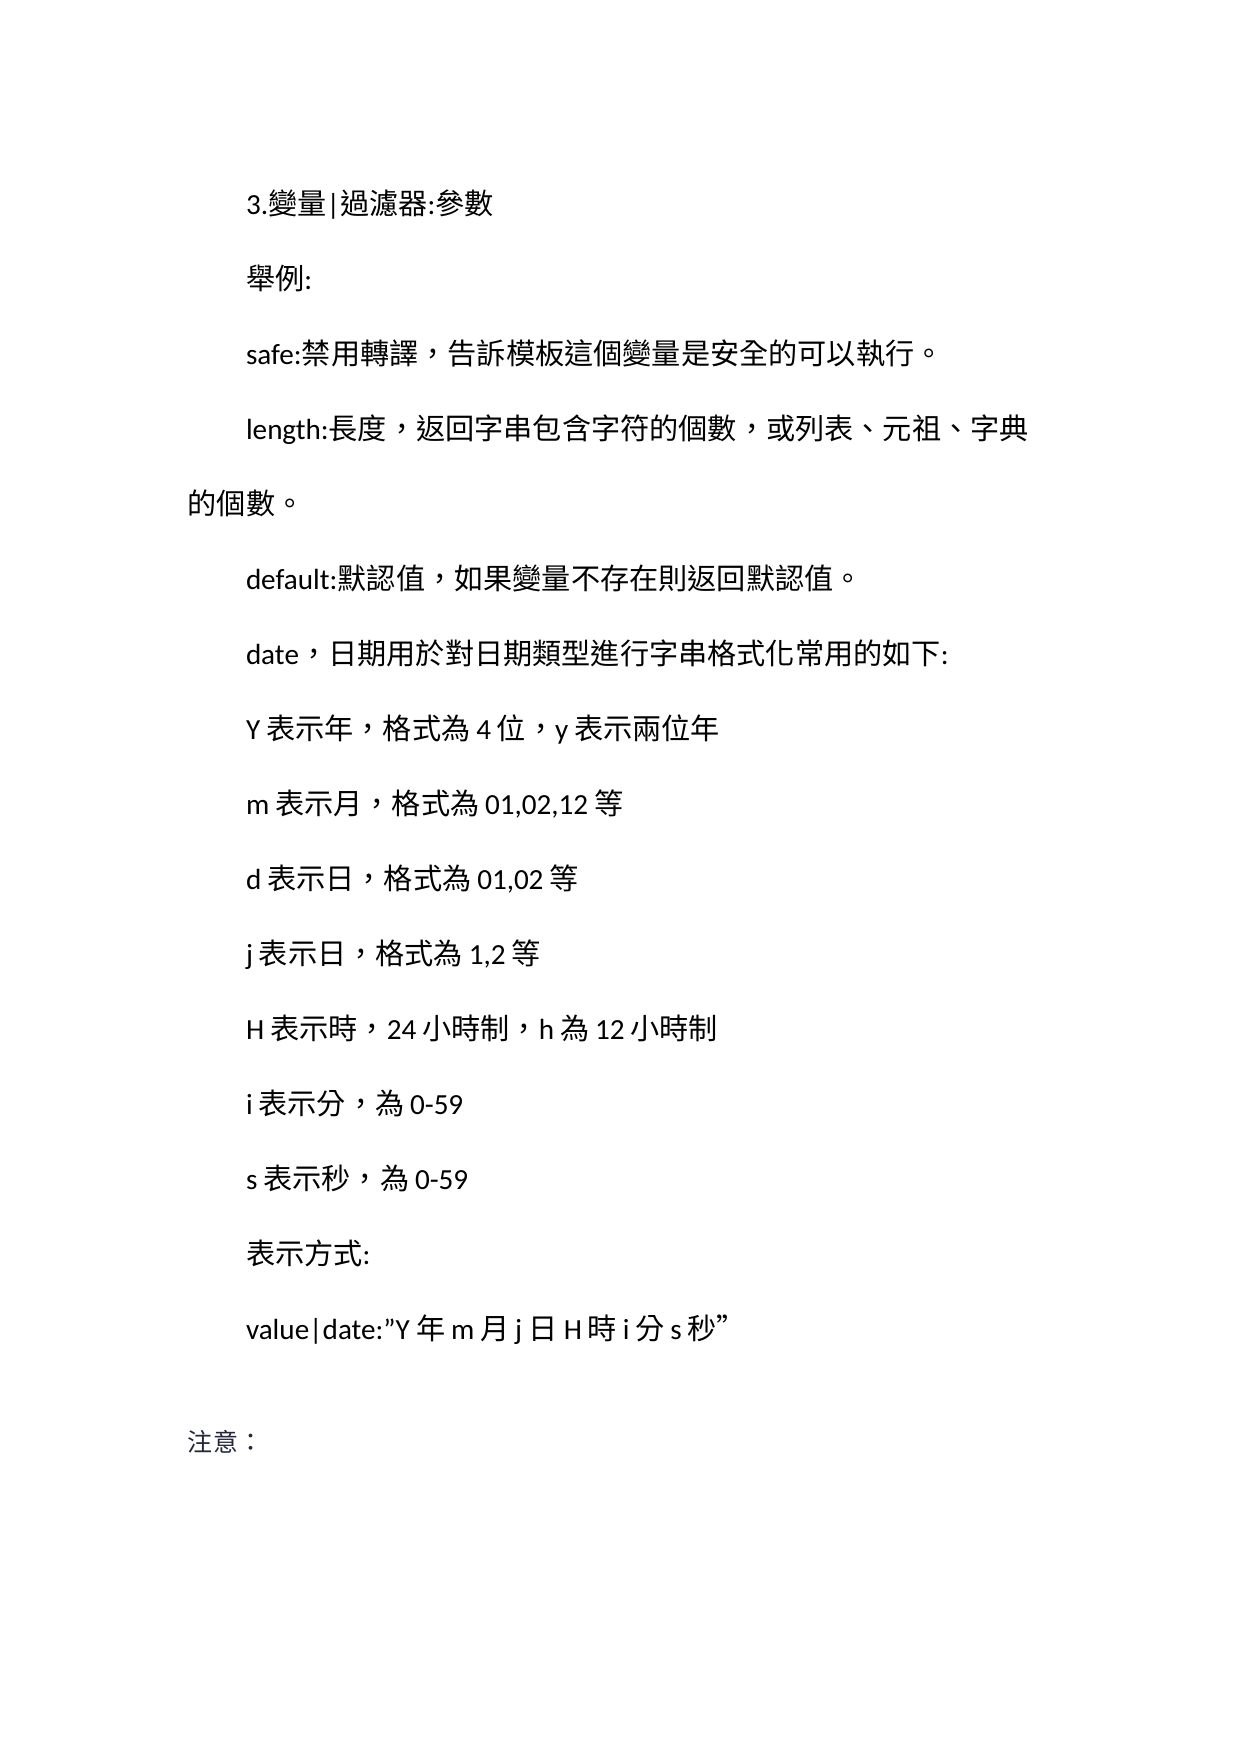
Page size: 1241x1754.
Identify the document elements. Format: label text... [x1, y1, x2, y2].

text H表示時，24小時制，h為12小時制 [187, 989, 1053, 1064]
text d表示日，格式為01,02等 [187, 839, 1053, 914]
text length:長度，返回字串包含字符的個數，或列表、元祖、字典的個數。 [187, 389, 1053, 539]
text default:默認值，如果變量不存在則返回默認值。 [187, 539, 1053, 614]
text 3.變量|過濾器:參數 [187, 164, 1053, 239]
text i表示分，為0-59 [187, 1064, 1053, 1139]
text 舉例: [187, 239, 1053, 314]
text j表示日，格式為1,2等 [187, 914, 1053, 989]
text date，日期用於對日期類型進行字串格式化常用的如下: [187, 614, 1053, 689]
text Y表示年，格式為4位，y表示兩位年 [187, 689, 1053, 764]
text s表示秒，為0-59 [187, 1139, 1053, 1214]
text safe:禁用轉譯，告訴模板這個變量是安全的可以執行。 [187, 314, 1053, 389]
text 注意： [187, 1422, 1053, 1460]
text value|date:”Y年m月j日 H時i分s秒” [187, 1289, 1053, 1364]
text 表示方式: [187, 1214, 1053, 1289]
text m表示月，格式為01,02,12等 [187, 764, 1053, 839]
